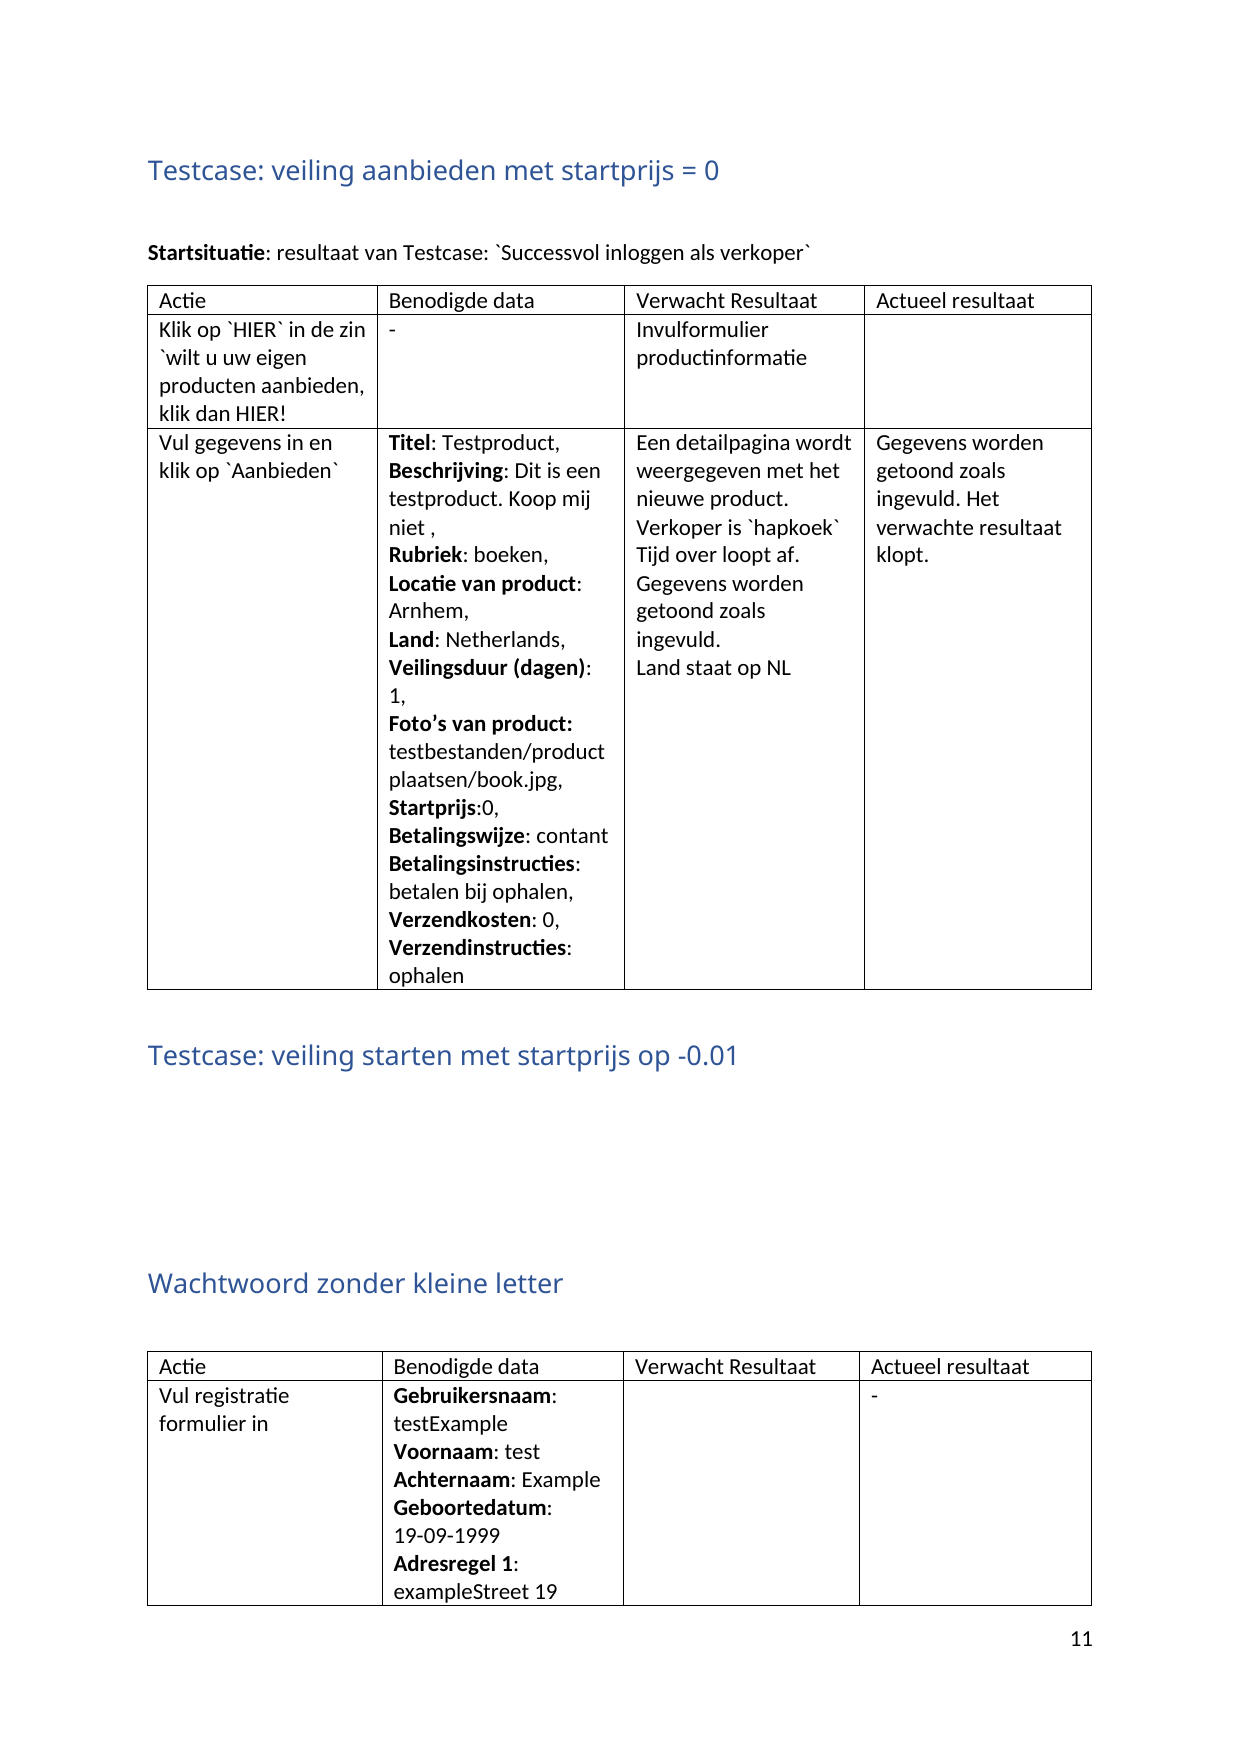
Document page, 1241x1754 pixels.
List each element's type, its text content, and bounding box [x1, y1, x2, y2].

table_header Actie [148, 286, 377, 314]
table_cell [865, 315, 1091, 427]
subtitle Wachtwoord zonder kleine letter [148, 1264, 1093, 1301]
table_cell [148, 1381, 382, 1605]
table_header Actueel resultaat [865, 286, 1091, 314]
table_header Actueel resultaat [860, 1352, 1091, 1380]
table_header Actie [148, 1352, 382, 1380]
table_cell [624, 1381, 859, 1605]
table_header Verwacht Resultaat [625, 286, 864, 314]
table_cell - [860, 1381, 1091, 1605]
table_cell Gegevens worden getoond zoals ingevuld. Het verwachte resultaat klopt. [865, 429, 1091, 989]
text Startsituatie: resultaat van Testcase: `Successvol inloggen als verkoper` [148, 238, 1093, 266]
table_cell Vul gegevens in en klik op `Aanbieden` [148, 429, 377, 989]
table_cell - [378, 315, 624, 427]
table_cell Een detailpagina wordt weergegeven met het nieuwe product. Verkoper is `hapkoek` Tijd over loopt af. Gegevens worden getoond zoals ingevuld. Land staat op NL [625, 429, 864, 989]
subtitle Testcase: veiling aanbieden met startprijs = 0 [148, 152, 1093, 189]
subtitle Testcase: veiling starten met startprijs op -0.01 [148, 1037, 1093, 1074]
table_header Benodigde data [378, 286, 624, 314]
table_cell Klik op `HIER` in de zin `wilt u uw eigen producten aanbieden, klik dan HIER! [148, 315, 377, 427]
table_cell Titel: Testproduct, Beschrijving: Dit is een testproduct. Koop mij niet , Rubriek: boeken, Locatie van product: Arnhem, Land: Netherlands, Veilingsduur (dagen): 1, Foto’s van product: testbestanden/product plaatsen/book.jpg, Startprijs:0, Betalingswijze: contant Betalingsinstructies: betalen bij ophalen, Verzendkosten: 0, Verzendinstructies: ophalen [378, 429, 624, 989]
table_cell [383, 1381, 623, 1605]
table_header Benodigde data [383, 1352, 623, 1380]
table_header Verwacht Resultaat [624, 1352, 859, 1380]
table_cell Invulformulier productinformatie [625, 315, 864, 427]
